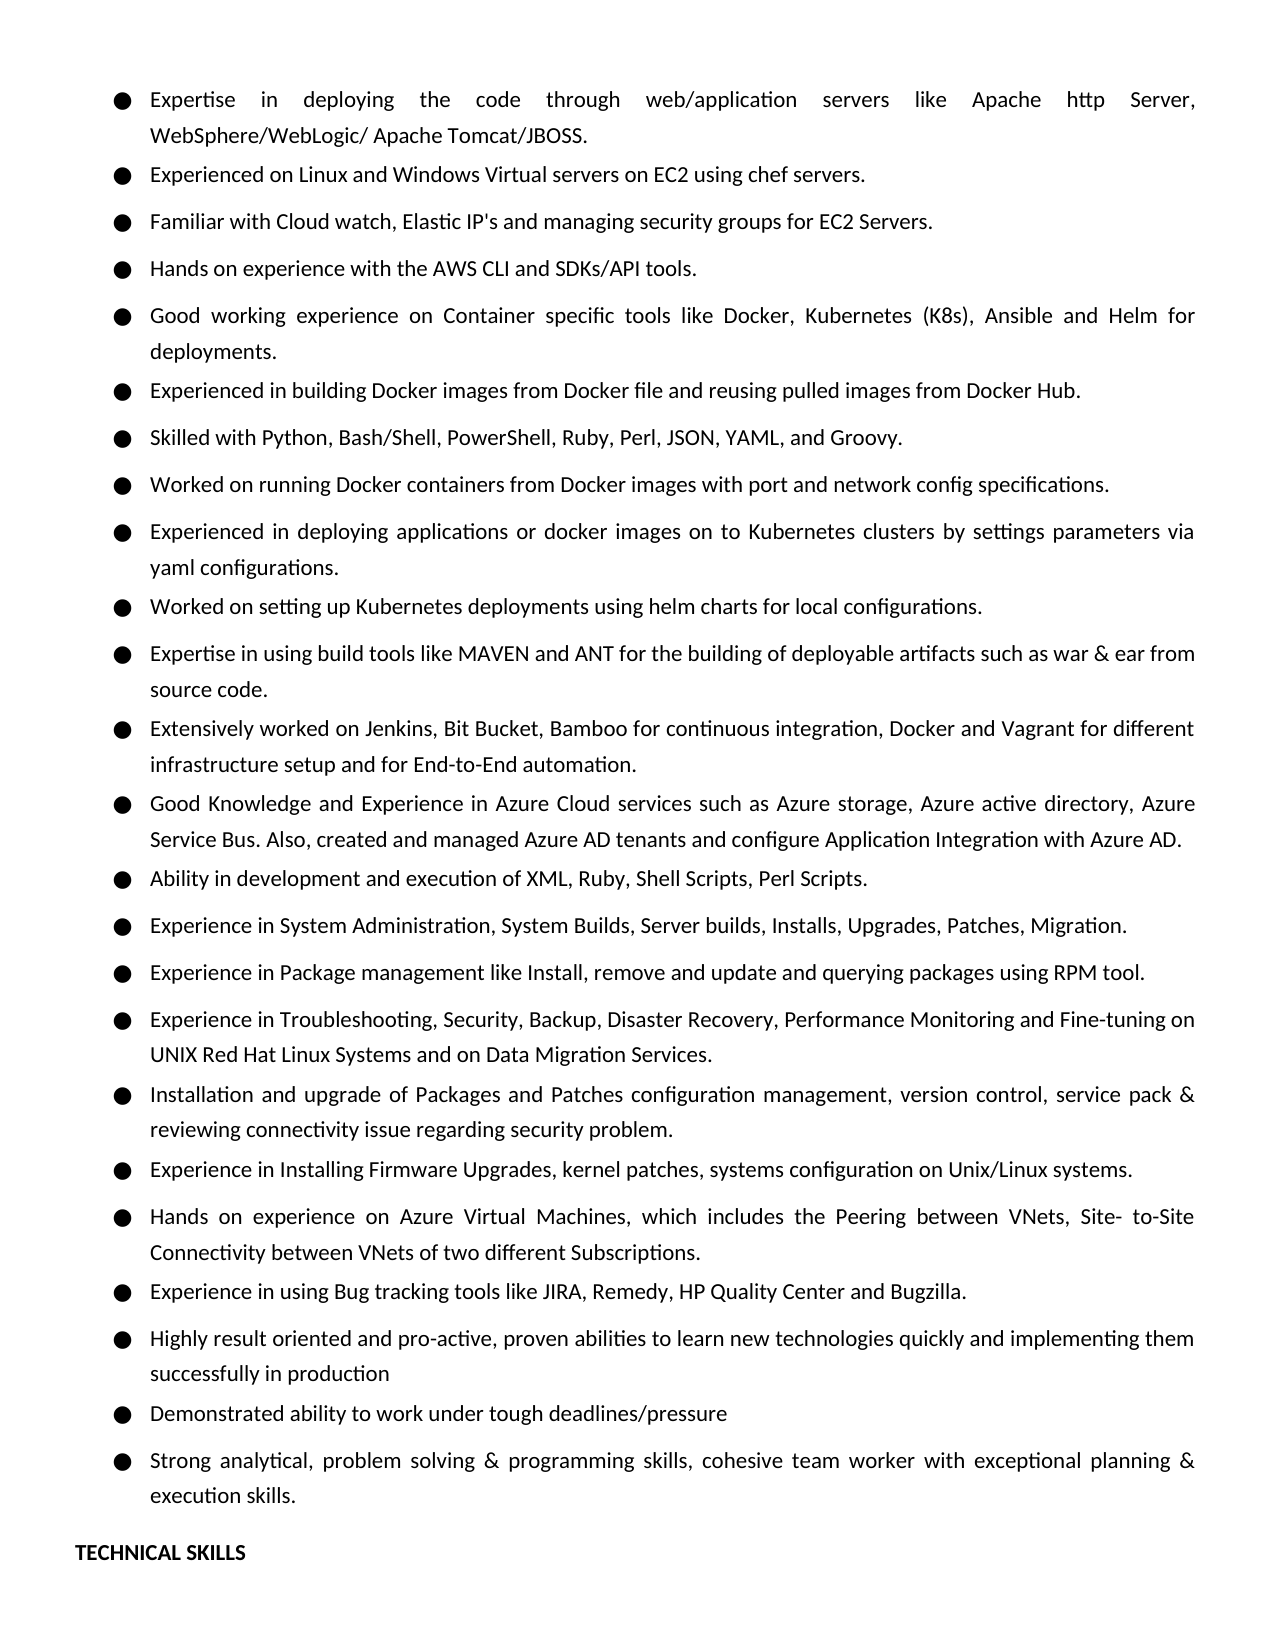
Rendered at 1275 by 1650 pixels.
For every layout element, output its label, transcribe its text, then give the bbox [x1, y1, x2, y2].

list Good working experience on Container specific tools like Docker, Kubernetes (K8s), Ansible and Helm for deployments. [112, 290, 1197, 365]
list Skilled with Python, Bash/Shell, PowerShell, Ruby, Perl, JSON, YAML, and Groovy. [112, 412, 1197, 459]
list Experienced in deploying applications or docker images on to Kubernetes clusters by settings parameters via yaml configurations. [112, 506, 1197, 581]
list Experience in using Bug tracking tools like JIRA, Remedy, HP Quality Center and Bugzilla. [112, 1266, 1197, 1313]
list Worked on running Docker containers from Docker images with port and network config specifications. [112, 459, 1197, 506]
list Experienced in building Docker images from Docker file and reusing pulled images from Docker Hub. [112, 365, 1197, 412]
text TECHNICAL SKILLS [75, 1538, 1197, 1566]
list Experience in System Administration, System Builds, Server builds, Installs, Upgrades, Patches, Migration. [112, 900, 1197, 947]
list Good Knowledge and Experience in Azure Cloud services such as Azure storage, Azure active directory, Azure Service Bus. Also, created and managed Azure AD tenants and configure Application Integration with Azure AD. [112, 778, 1197, 853]
list Experience in Troubleshooting, Security, Backup, Disaster Recovery, Performance Monitoring and Fine-tuning on UNIX Red Hat Linux Systems and on Data Migration Services. [112, 994, 1197, 1069]
list Expertise in deploying the code through web/application servers like Apache http Server, WebSphere/WebLogic/ Apache Tomcat/JBOSS. [112, 74, 1197, 149]
list Demonstrated ability to work under tough deadlines/pressure [112, 1388, 1197, 1434]
list Experience in Installing Firmware Upgrades, kernel patches, systems configuration on Unix/Linux systems. [112, 1144, 1197, 1191]
list Highly result oriented and pro-active, proven abilities to learn new technologies quickly and implementing them successfully in production [112, 1313, 1197, 1388]
list Experienced on Linux and Windows Virtual servers on EC2 using chef servers. [112, 149, 1197, 196]
list Expertise in using build tools like MAVEN and ANT for the building of deployable artifacts such as war & ear from source code. [112, 628, 1197, 703]
list Extensively worked on Jenkins, Bit Bucket, Bamboo for continuous integration, Docker and Vagrant for different infrastructure setup and for End-to-End automation. [112, 703, 1197, 778]
list Ability in development and execution of XML, Ruby, Shell Scripts, Perl Scripts. [112, 853, 1197, 900]
list Familiar with Cloud watch, Elastic IP's and managing security groups for EC2 Servers. [112, 196, 1197, 243]
list Installation and upgrade of Packages and Patches configuration management, version control, service pack & reviewing connectivity issue regarding security problem. [112, 1069, 1197, 1144]
list Worked on setting up Kubernetes deployments using helm charts for local configurations. [112, 581, 1197, 628]
list Hands on experience on Azure Virtual Machines, which includes the Peering between VNets, Site- to-Site Connectivity between VNets of two different Subscriptions. [112, 1191, 1197, 1266]
list Hands on experience with the AWS CLI and SDKs/API tools. [112, 243, 1197, 290]
list Experience in Package management like Install, remove and update and querying packages using RPM tool. [112, 947, 1197, 994]
list Strong analytical, problem solving & programming skills, cohesive team worker with exceptional planning & execution skills. [112, 1434, 1197, 1509]
